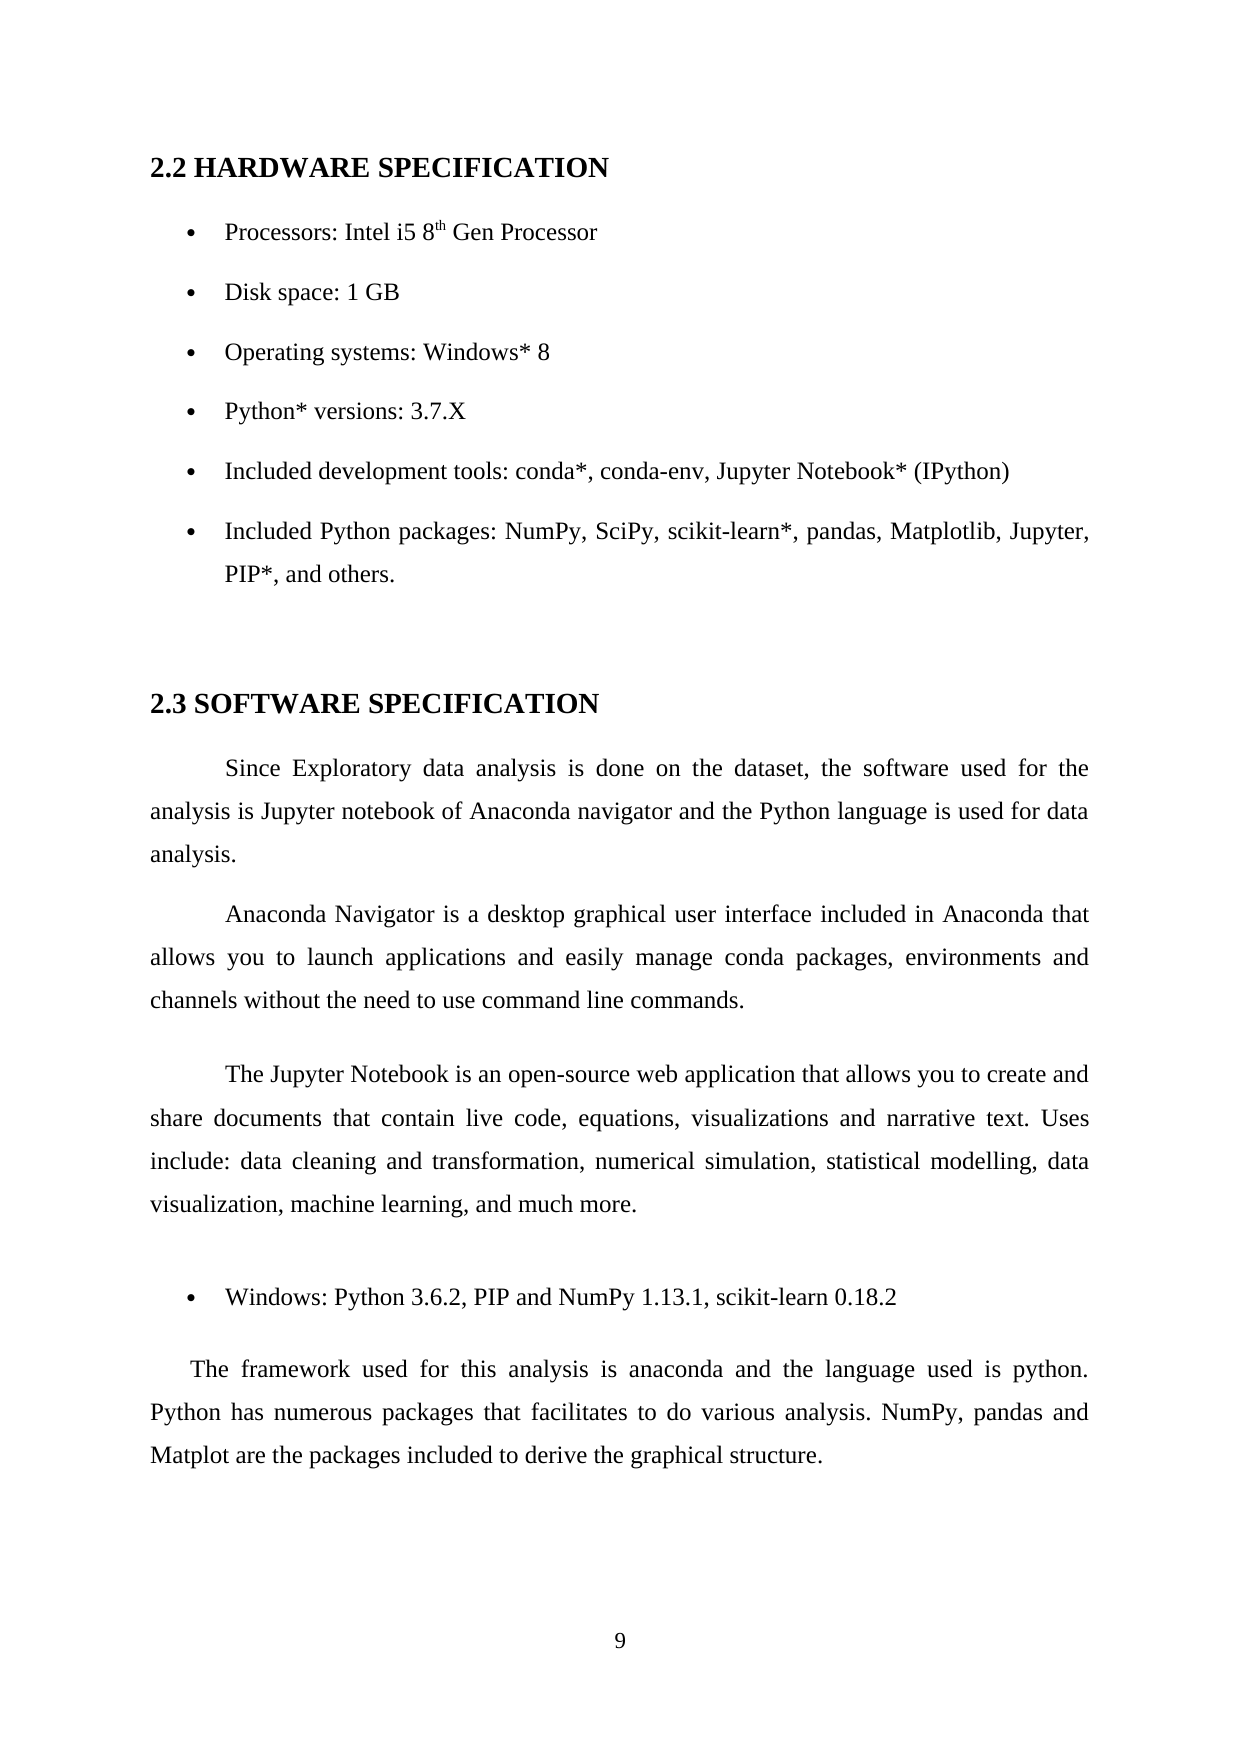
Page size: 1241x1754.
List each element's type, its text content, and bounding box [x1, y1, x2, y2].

list Disk space: 1 GB [187, 277, 1090, 306]
text Since Exploratory data analysis is done on the dataset, the software used for the analysis is Jupyter notebook of Anaconda navigator and the Python language is used for data analysis. [150, 753, 1090, 868]
list Processors: Intel i5 8th Gen Processor [187, 217, 1090, 246]
subtitle The Jupyter Notebook is an open-source web application that allows you to create and share documents that contain live code, equations, visualizations and narrative text. Uses include: data cleaning and transformation, numerical simulation, statistical modelling, data visualization, machine learning, and much more. [150, 1059, 1090, 1218]
text 2.3 SOFTWARE SPECIFICATION [150, 686, 1090, 719]
text Anaconda Navigator is a desktop graphical user interface included in Anaconda that allows you to launch applications and easily manage conda packages, environments and channels without the need to use command line commands. [150, 971, 1090, 1014]
list Included development tools: conda*, conda-env, Jupyter Notebook* (IPython) [187, 456, 1090, 485]
list Python* versions: 3.7.X [187, 396, 1090, 425]
list Windows: Python 3.6.2, PIP and NumPy 1.13.1, scikit-learn 0.18.2 [187, 1282, 1090, 1311]
list Included Python packages: NumPy, SciPy, scikit-learn*, pandas, Matplotlib, Jupyter, PIP*, and others. [187, 516, 1090, 588]
text 2.2 HARDWARE SPECIFICATION [150, 150, 1090, 183]
list Operating systems: Windows* 8 [187, 337, 1090, 365]
text The framework used for this analysis is anaconda and the language used is python. Python has numerous packages that facilitates to do various analysis. NumPy, pandas and Matplot are the packages included to derive the graphical structure. [150, 1354, 1090, 1469]
text Anaconda Navigator is a desktop graphical user interface included in Anaconda that allows you to launch applications and easily manage conda packages, environments and channels without the need to use command line commands. [150, 899, 1090, 942]
